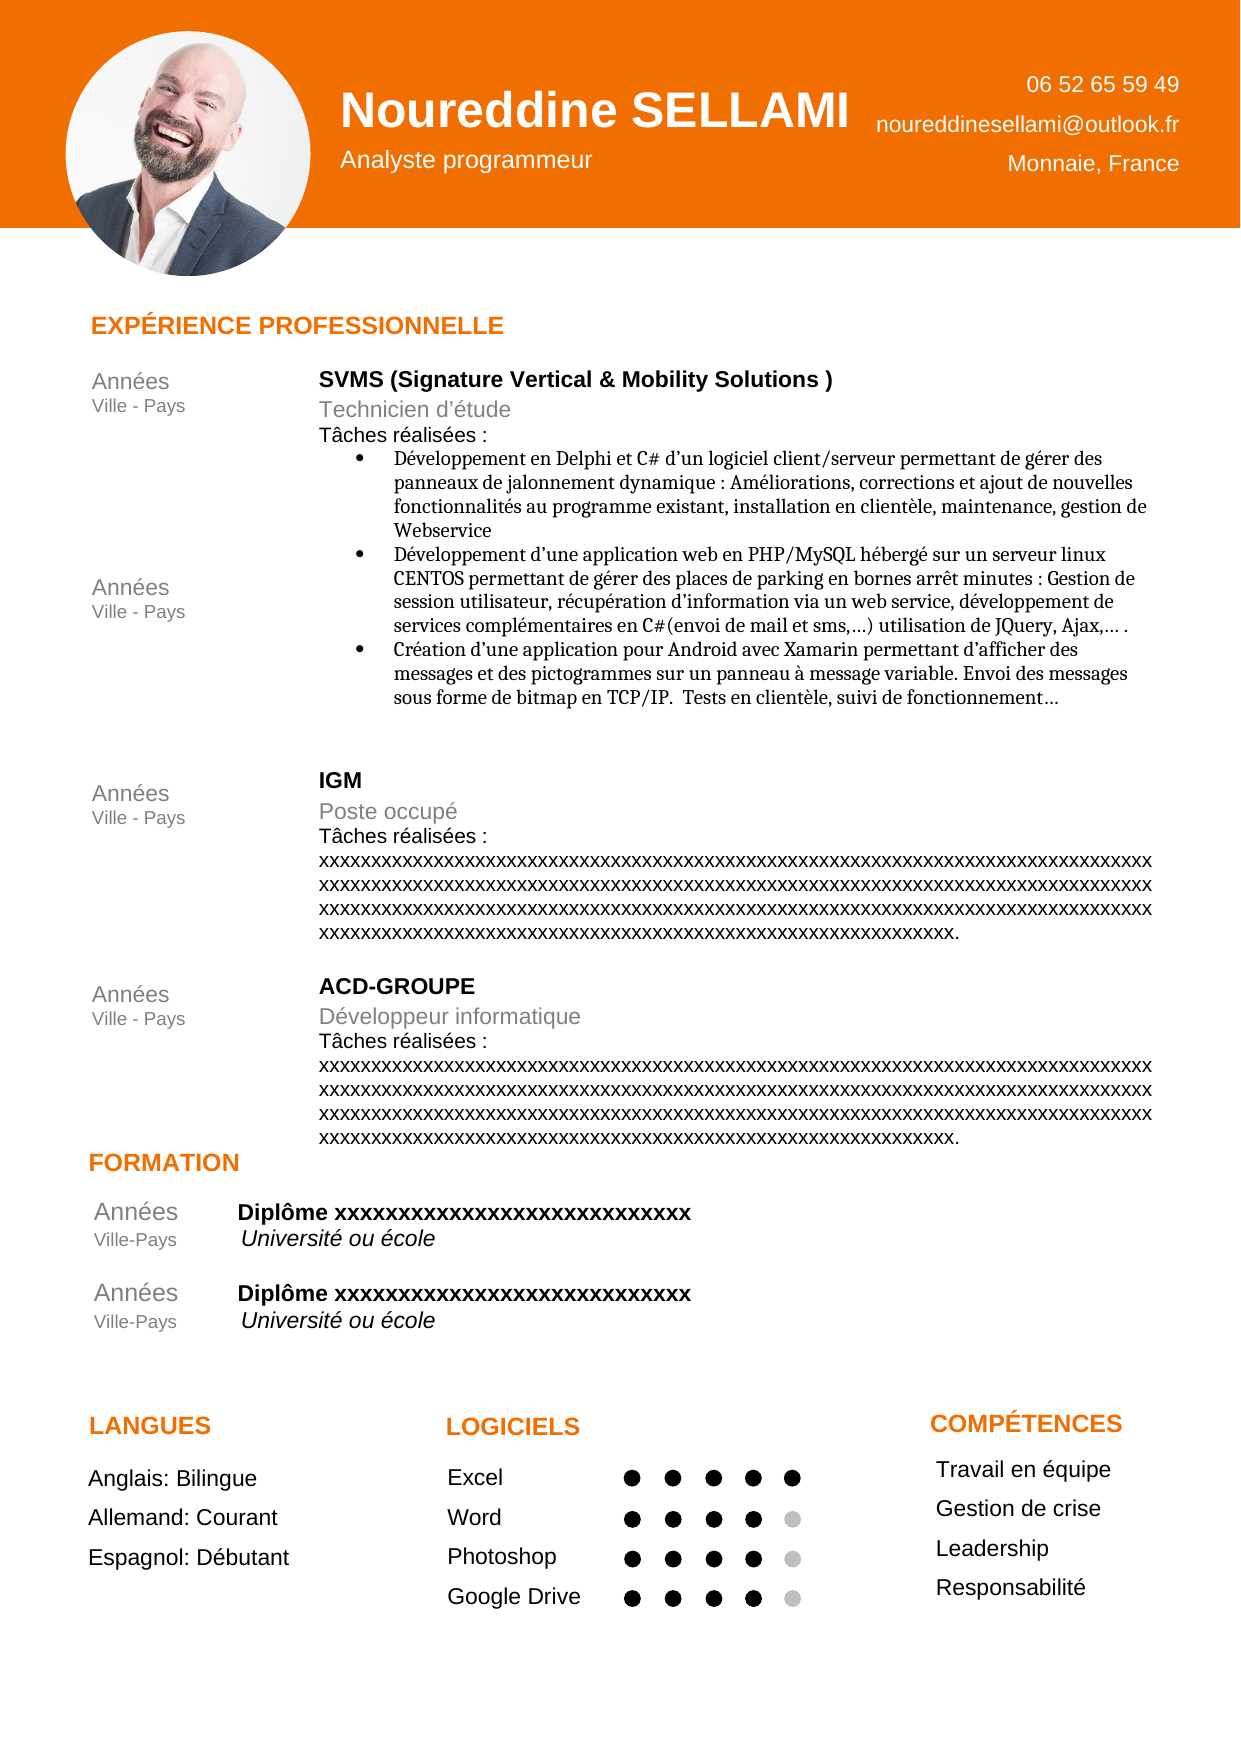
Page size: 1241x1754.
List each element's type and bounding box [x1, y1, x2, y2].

picture [65, 31, 311, 276]
